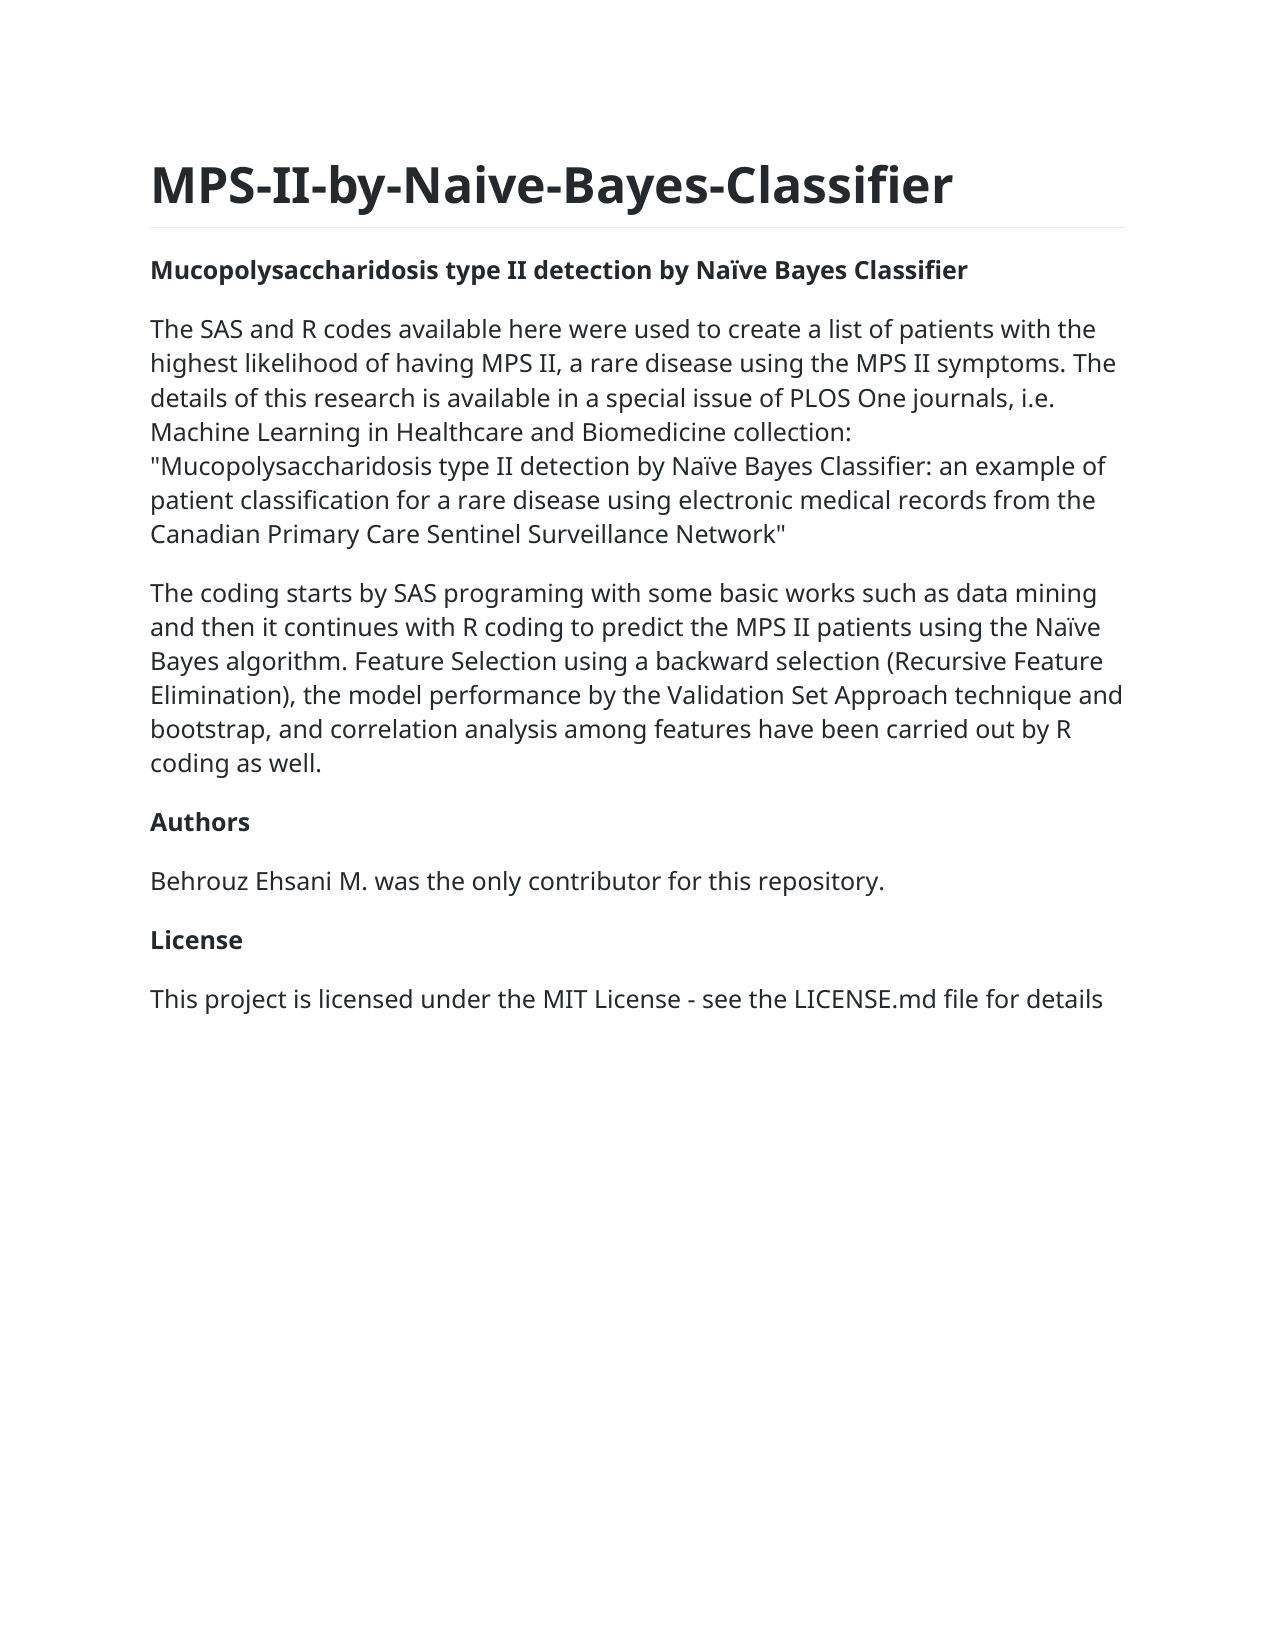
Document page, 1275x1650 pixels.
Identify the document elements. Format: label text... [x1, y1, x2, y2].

text Behrouz Ehsani M. was the only contributor for this repository. [150, 864, 1125, 898]
text The SAS and R codes available here were used to create a list of patients with the highest likelihood of having MPS II, a rare disease using the MPS II symptoms. The details of this research is available in a special issue of PLOS One journals, i.e. Machine Learning in Healthcare and Biomedicine collection: "Mucopolysaccharidosis type II detection by Naïve Bayes Classifier: an example of patient classification for a rare disease using electronic medical records from the Canadian Primary Care Sentinel Surveillance Network" [150, 312, 1125, 551]
text The coding starts by SAS programing with some basic works such as data mining and then it continues with R coding to predict the MPS II patients using the Naïve Bayes algorithm. Feature Selection using a backward selection (Recursive Feature Elimination), the model performance by the Validation Set Approach technique and bootstrap, and correlation analysis among features have been carried out by R coding as well. [150, 576, 1125, 780]
text Mucopolysaccharidosis type II detection by Naïve Bayes Classifier [150, 253, 1125, 287]
text MPS-II-by-Naive-Bayes-Classifier [150, 150, 1125, 227]
text License [150, 923, 1125, 957]
text This project is licensed under the MIT License - see the LICENSE.md file for details [150, 982, 1125, 1016]
text Authors [150, 805, 1125, 839]
